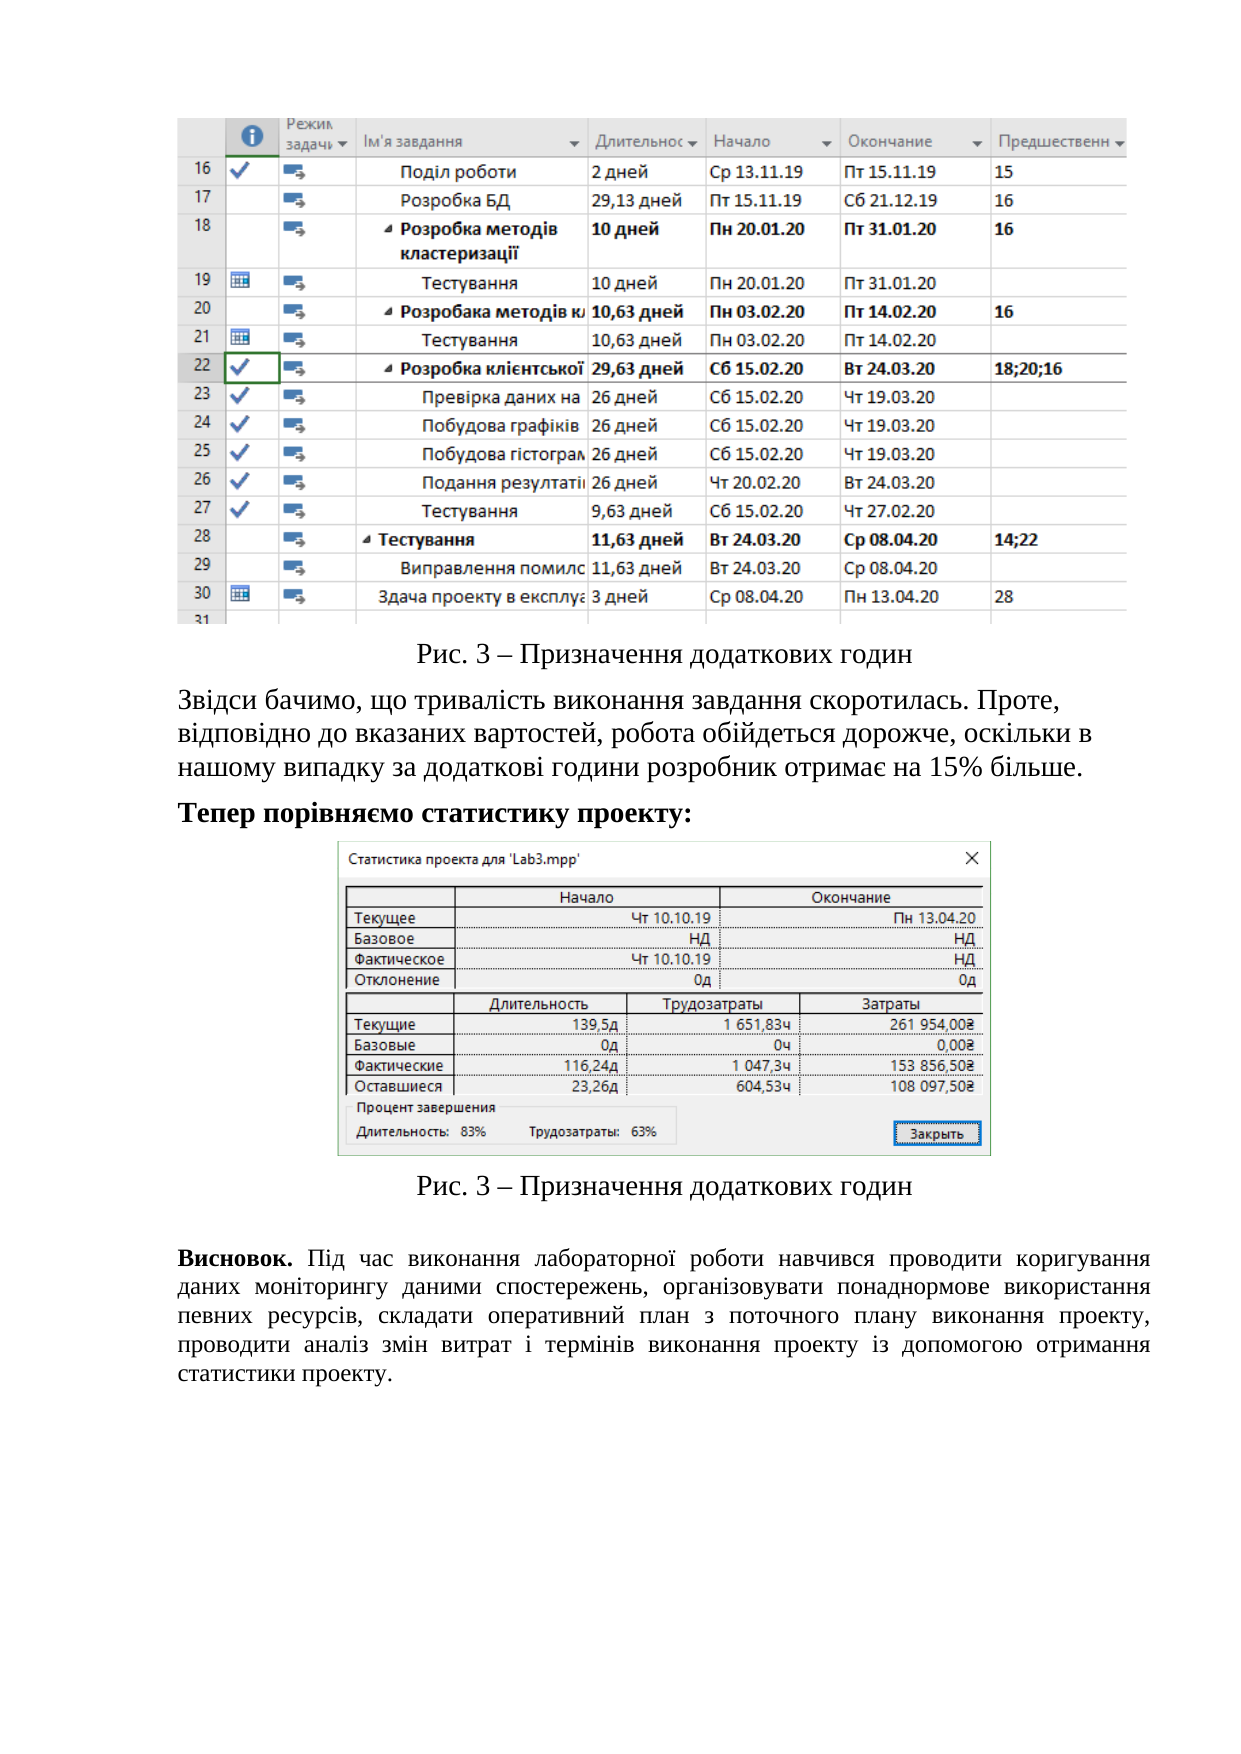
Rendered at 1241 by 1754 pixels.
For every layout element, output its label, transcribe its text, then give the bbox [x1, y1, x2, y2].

text Звідси бачимо, що тривалість виконання завдання скоротилась. Проте, відповідно до вказаних вартостей, робота обійдеться дорожче, оскільки в нашому випадку за додаткові години розробник отримає на 15% більше. [177, 682, 1152, 783]
text Рис. 3 – Призначення додаткових годин [177, 636, 1152, 669]
text Рис. 3 – Призначення додаткових годин [177, 1168, 1152, 1201]
text Тепер порівняємо статистику проекту: [177, 795, 1152, 829]
text Висновок. Під час виконання лабораторної роботи навчився проводити коригування даних моніторингу даними спостережень, організовувати понаднормове використання певних ресурсів, складати оперативний план з поточного плану виконання проекту, проводити аналіз змін витрат і термінів виконання проекту із допомогою отримання статистики проекту. [177, 1243, 1152, 1386]
picture [337, 841, 992, 1156]
picture [177, 118, 1127, 624]
